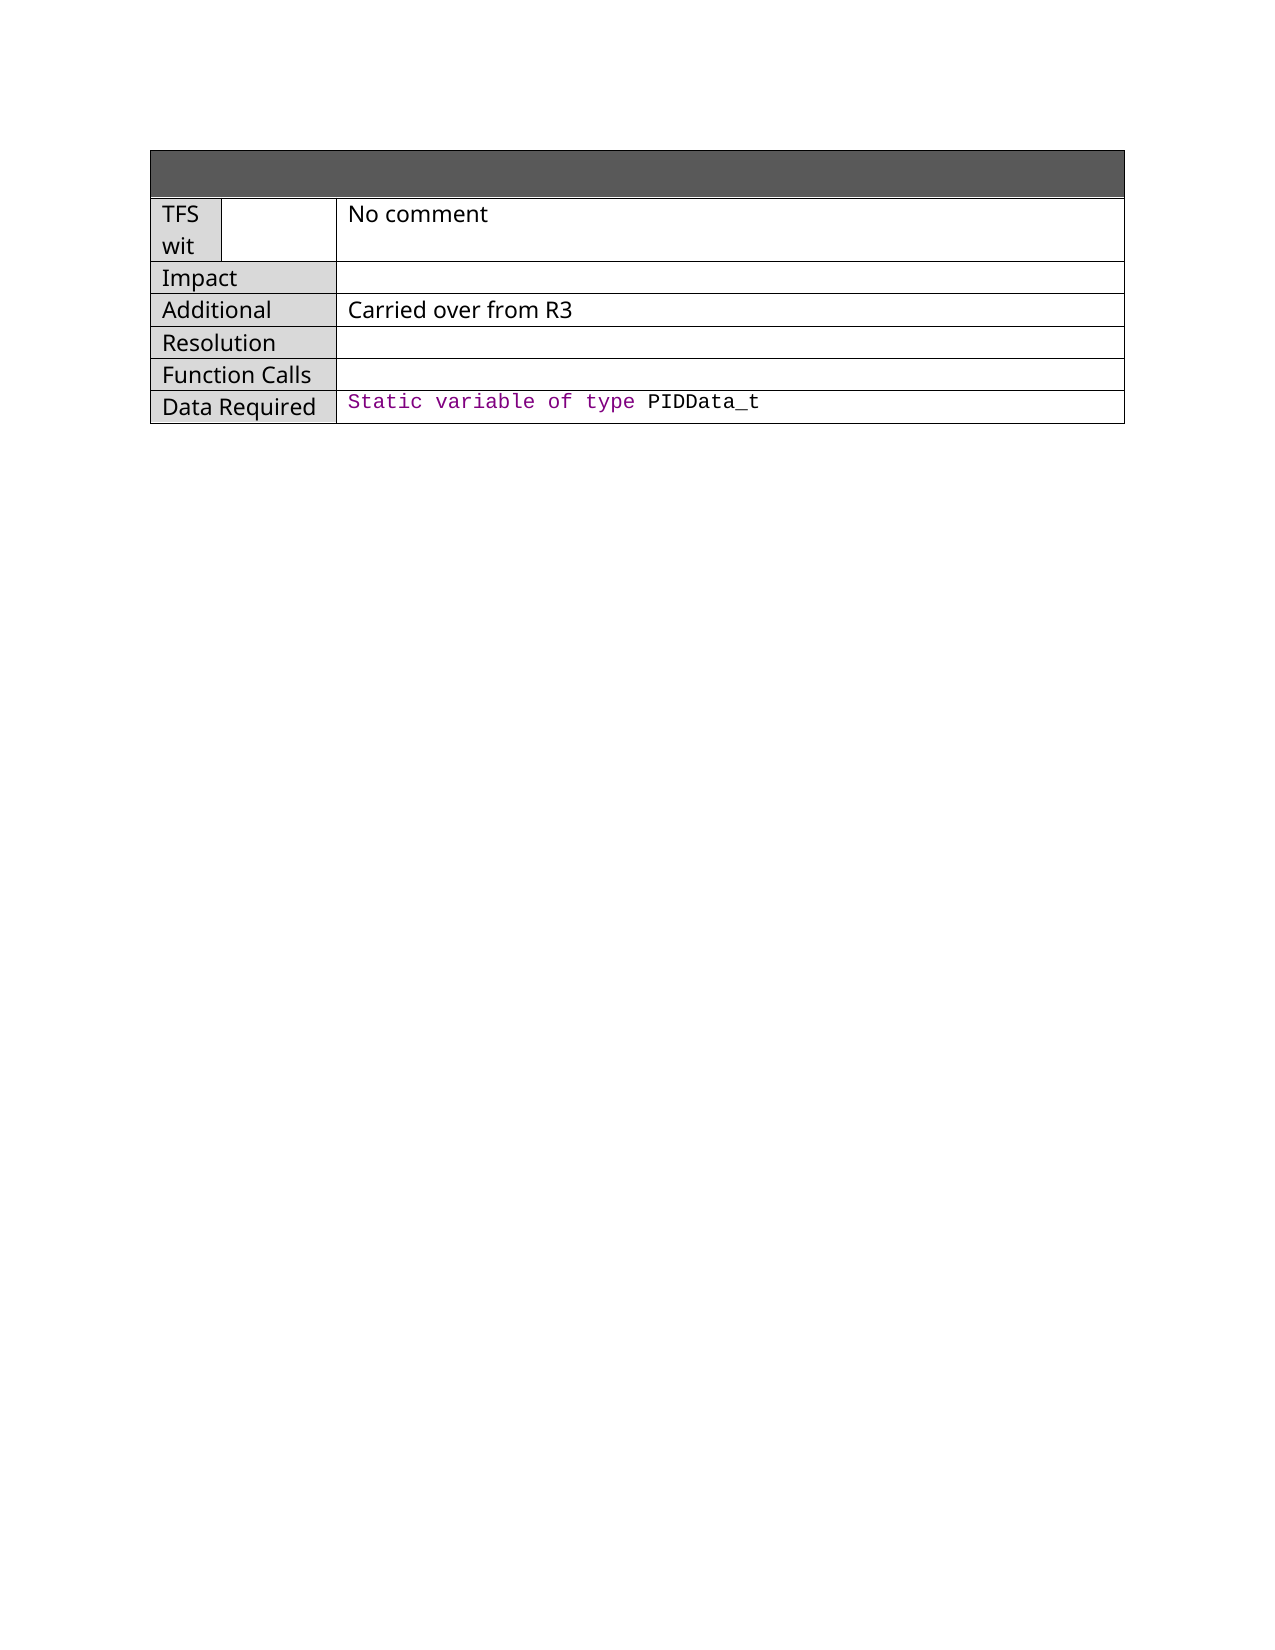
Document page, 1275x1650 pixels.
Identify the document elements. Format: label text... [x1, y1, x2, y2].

table_cell Function Calls [151, 359, 336, 390]
table_cell Data Required [151, 391, 336, 422]
table_cell [337, 262, 1124, 293]
table_cell [222, 199, 336, 261]
table_cell No comment [337, 199, 1124, 261]
table_cell Carried over from R3 [337, 294, 1124, 326]
table_cell Resolution [151, 327, 336, 358]
table_cell [337, 327, 1124, 358]
table_cell [337, 359, 1124, 390]
table_cell [151, 151, 1124, 197]
table_cell TFS wit [151, 199, 221, 261]
table_cell Static variable of type PIDData_t [337, 391, 1124, 422]
table_cell Impact [151, 262, 336, 293]
table_cell Additional [151, 294, 336, 326]
